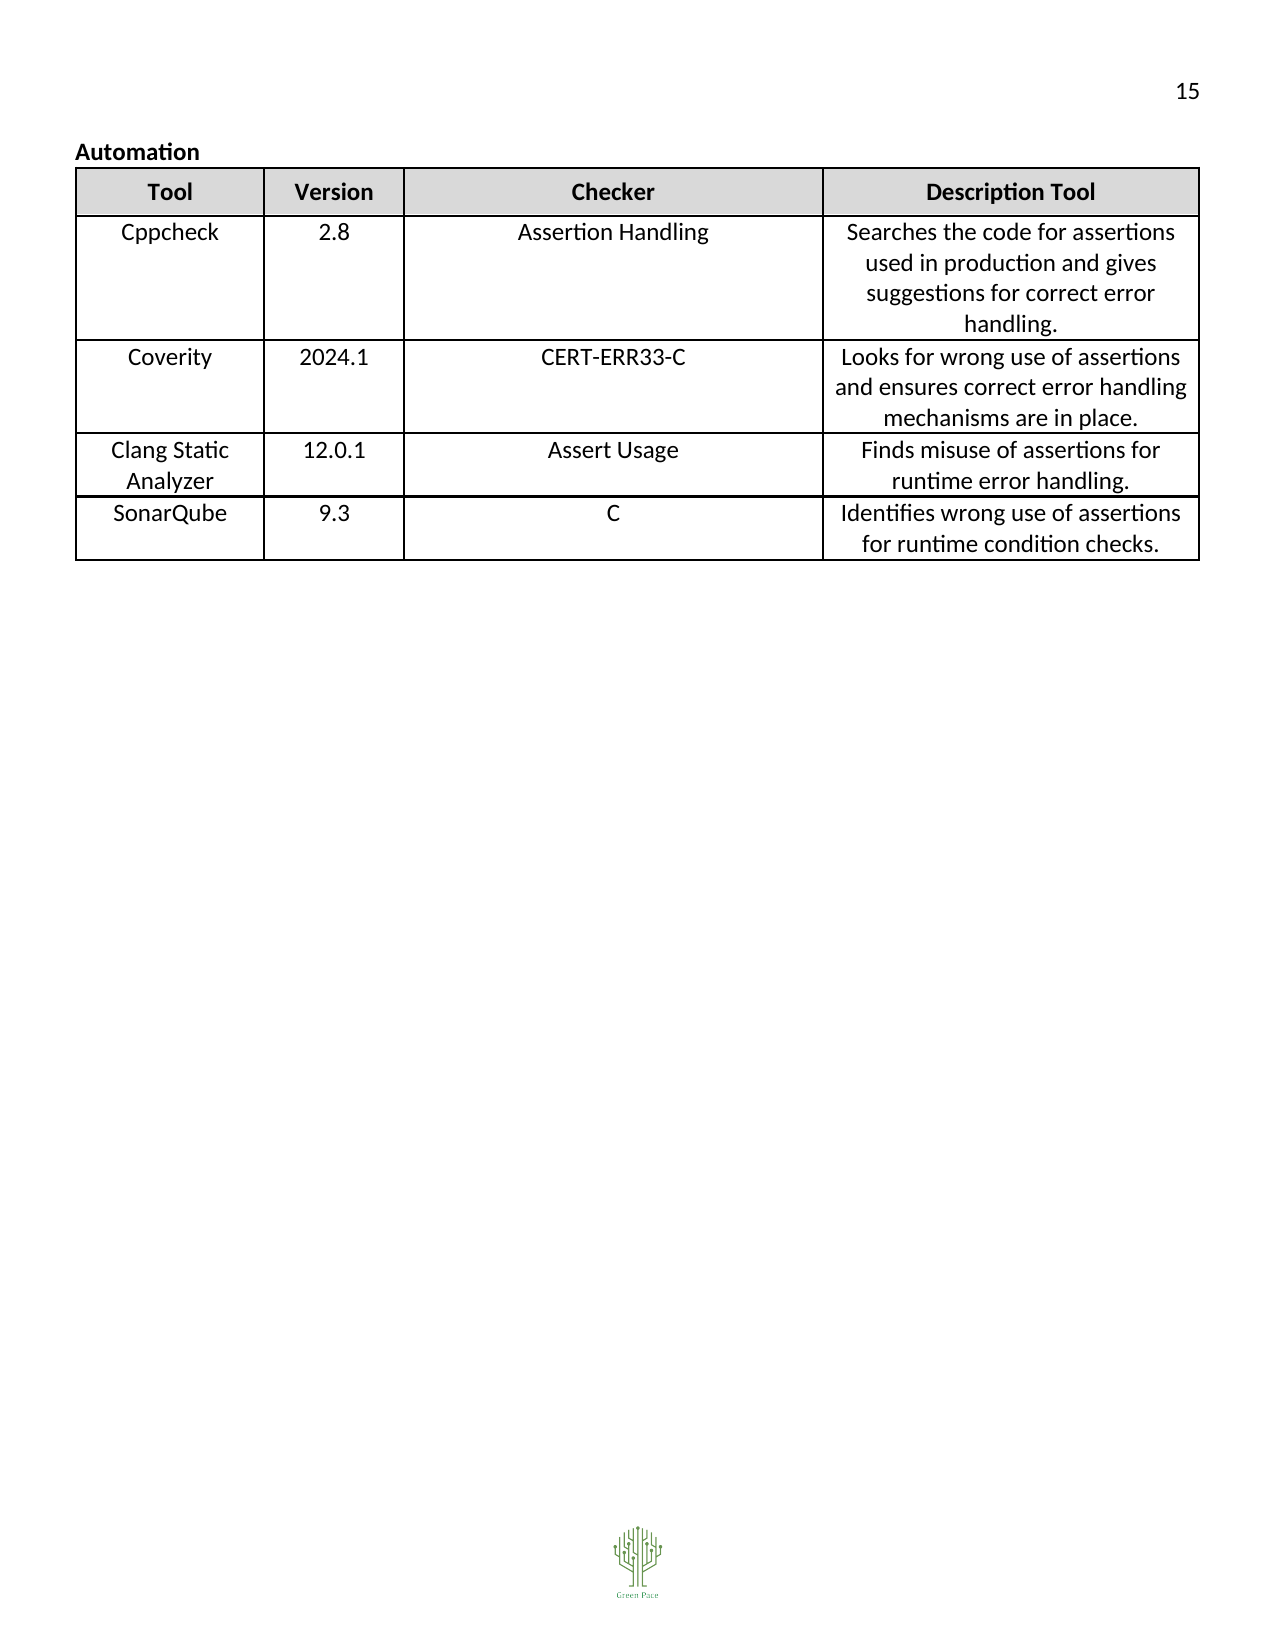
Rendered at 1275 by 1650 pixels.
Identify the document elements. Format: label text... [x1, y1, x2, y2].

table_cell Searches the code for assertions used in production and gives suggestions for correct error handling. [824, 217, 1198, 339]
table_header Version [265, 169, 403, 214]
table_cell C [405, 498, 822, 558]
table_header Tool [77, 169, 263, 214]
table_cell 2024.1 [265, 341, 403, 432]
table_cell SonarQube [77, 498, 263, 558]
table_cell Looks for wrong use of assertions and ensures correct error handling mechanisms are in place. [824, 341, 1198, 432]
table_header Checker [405, 169, 822, 214]
table_cell 2.8 [265, 217, 403, 339]
table_header Description Tool [824, 169, 1198, 214]
table_cell Clang Static Analyzer [77, 434, 263, 495]
table_cell Assert Usage [405, 434, 822, 495]
text Automation [75, 136, 1200, 167]
table_cell Coverity [77, 341, 263, 432]
table_cell Cppcheck [77, 217, 263, 339]
table_cell CERT-ERR33-C [405, 341, 822, 432]
table_cell Assertion Handling [405, 217, 822, 339]
picture [605, 1521, 670, 1606]
table_cell 12.0.1 [265, 434, 403, 495]
table_cell Identifies wrong use of assertions for runtime condition checks. [824, 498, 1198, 558]
table_cell 9.3 [265, 498, 403, 558]
table_cell Finds misuse of assertions for runtime error handling. [824, 434, 1198, 495]
